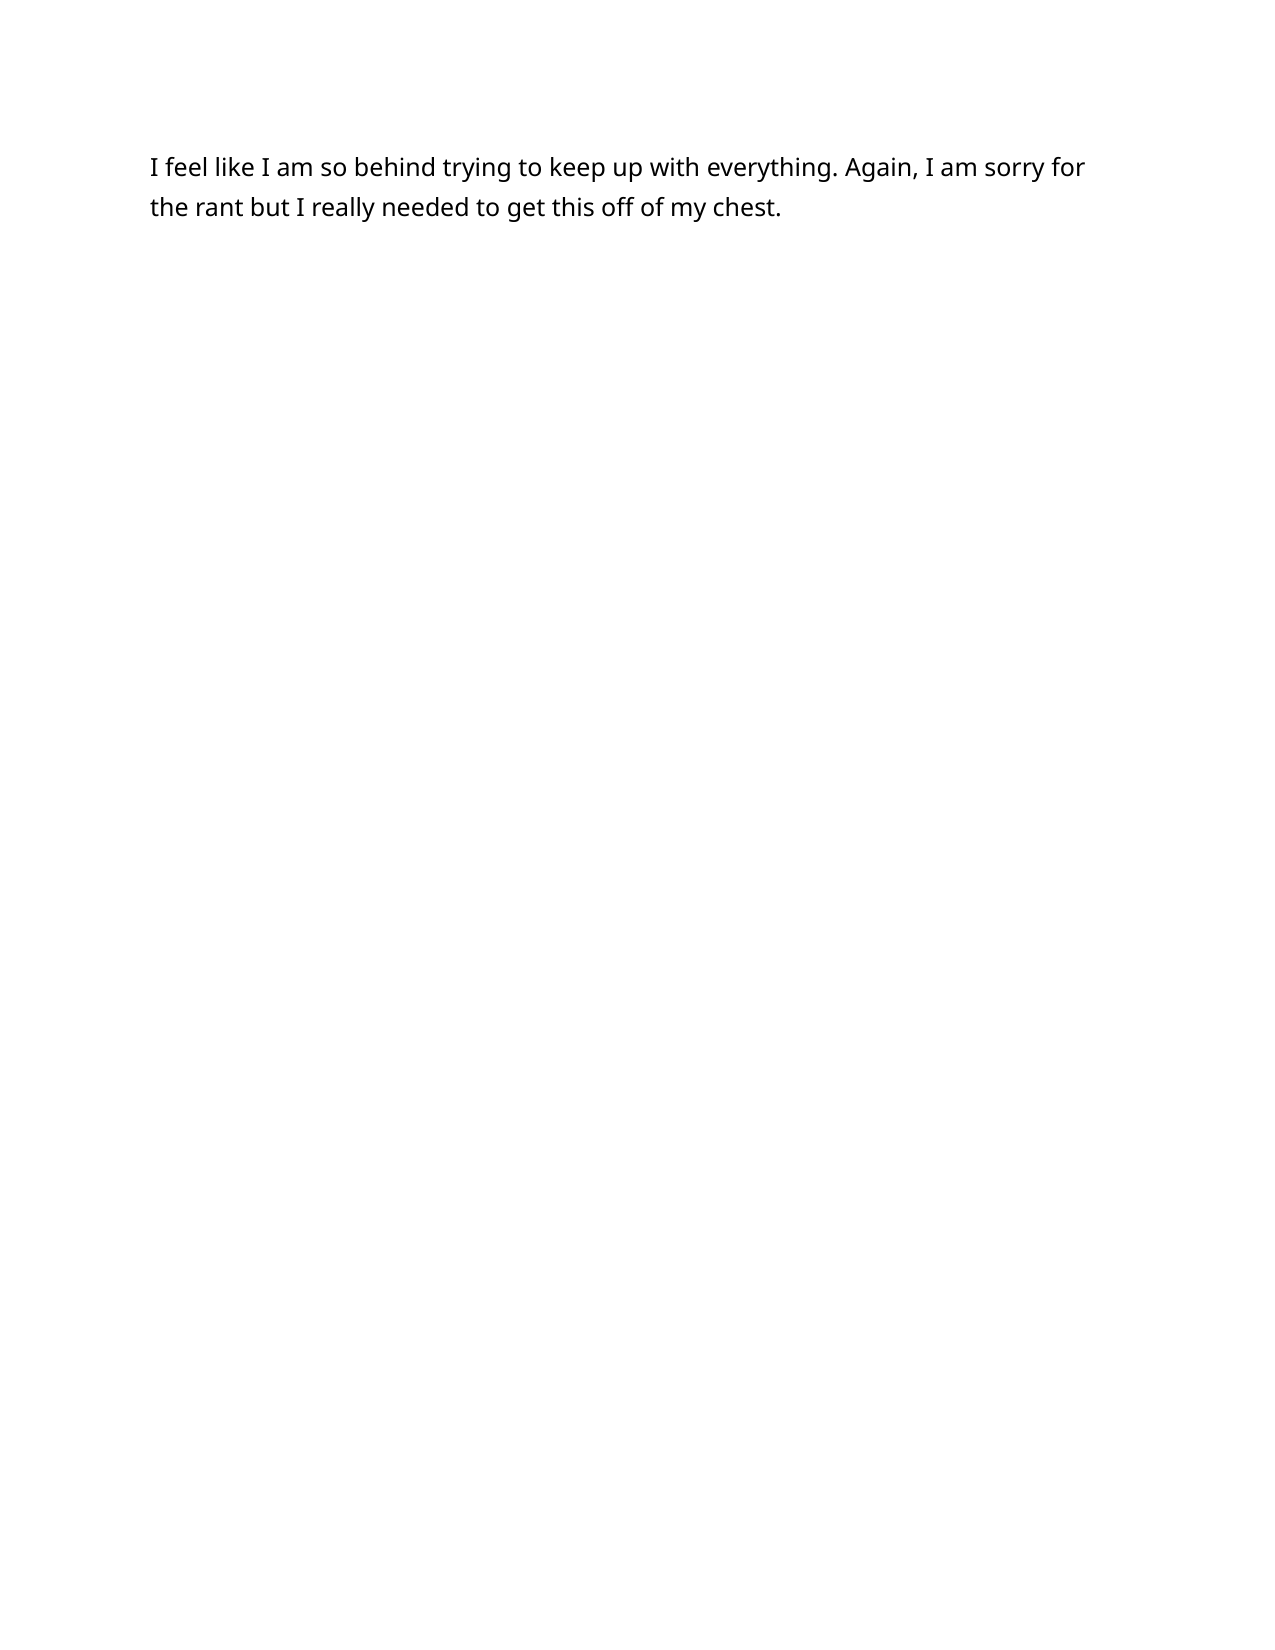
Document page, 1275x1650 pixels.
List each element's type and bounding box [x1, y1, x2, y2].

text [150, 150, 1125, 223]
